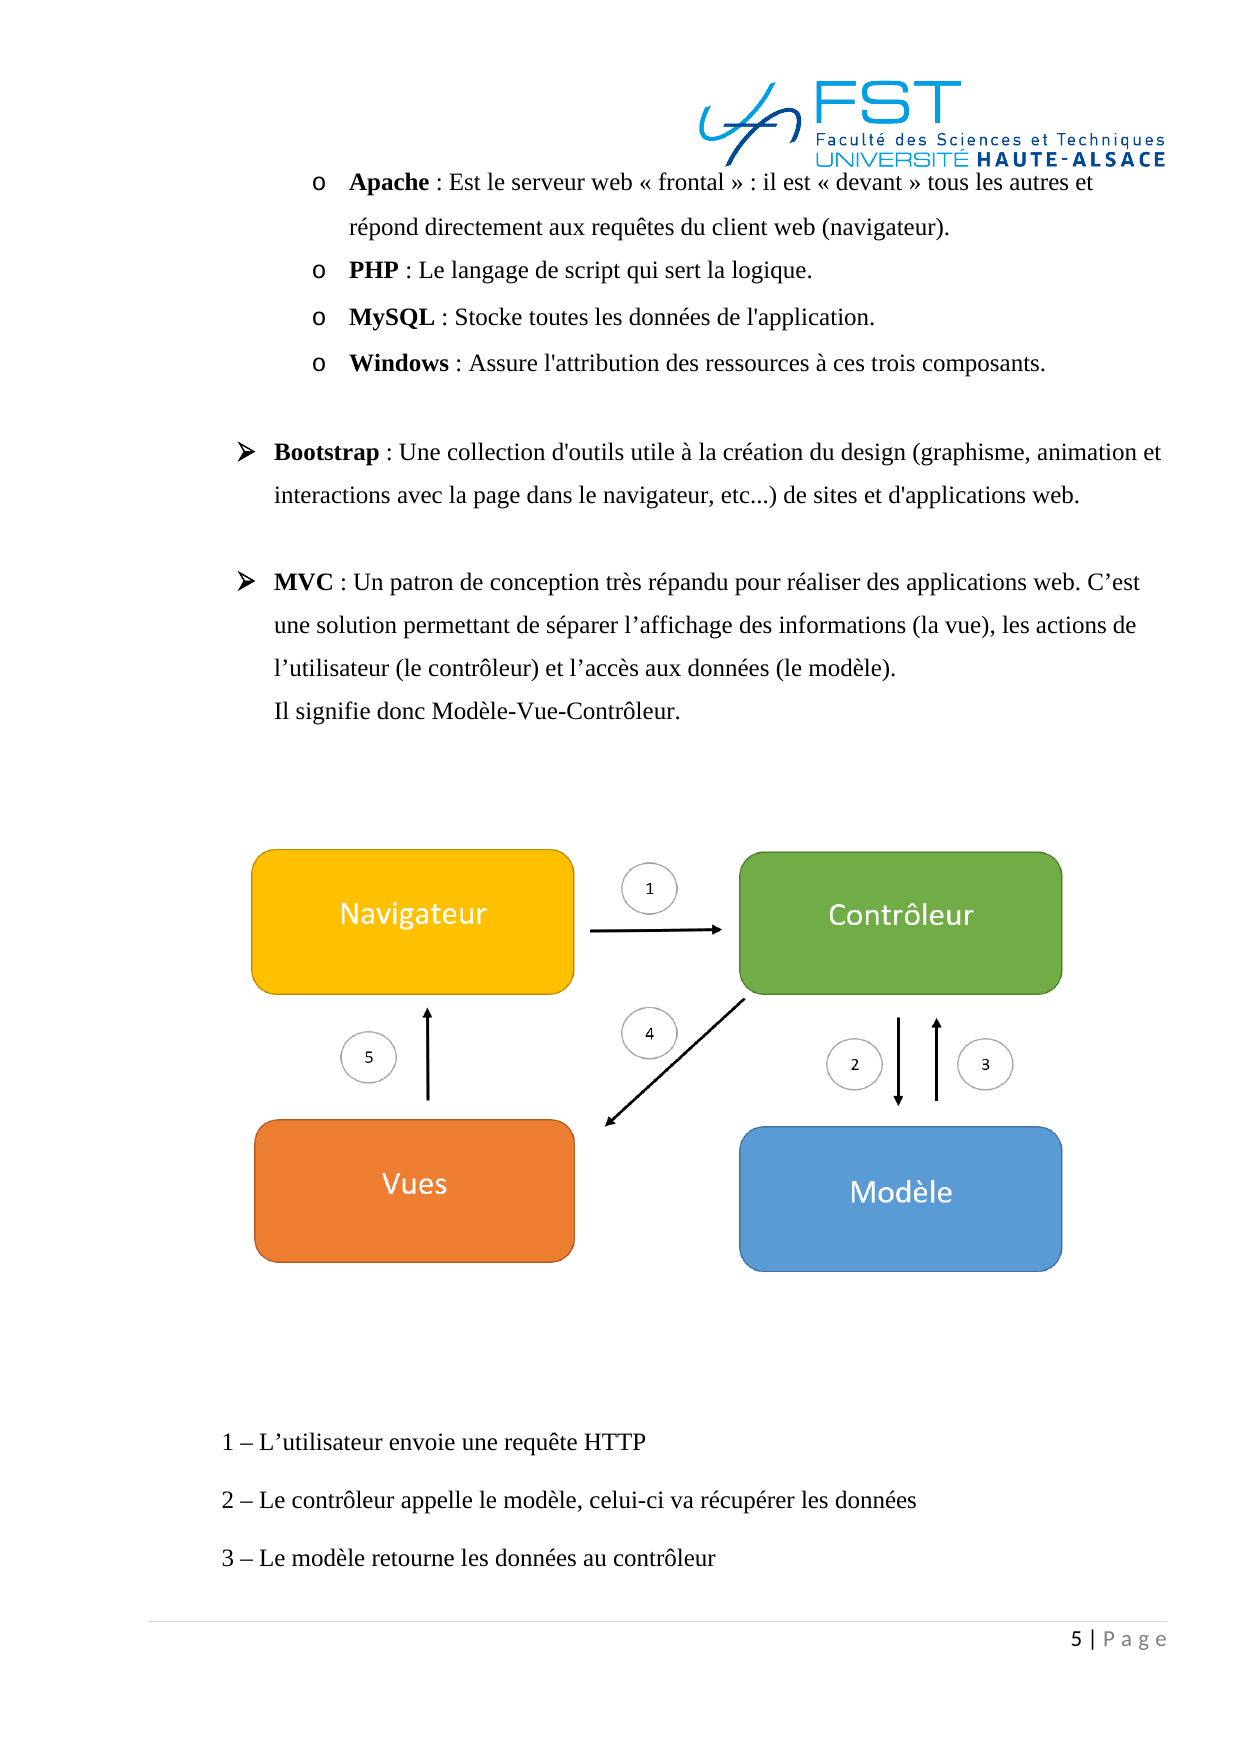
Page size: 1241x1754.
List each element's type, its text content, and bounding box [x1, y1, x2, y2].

list MySQL : Stocke toutes les données de l'application. [311, 302, 1167, 332]
list Apache : Est le serveur web « frontal » : il est « devant » tous les autres et répond directement aux requêtes du client web (navigateur). [311, 167, 1167, 241]
list PHP : Le langage de script qui sert la logique. [311, 255, 1167, 286]
picture [838, 156, 849, 167]
list MVC : Un patron de conception très répandu pour réaliser des applications web. C’est une solution permettant de séparer l’affichage des informations (la vue), les actions de l’utilisateur (le contrôleur) et l’accès aux données (le modèle). [236, 567, 1167, 682]
text Il signifie donc Modèle-Vue-Contrôleur. [274, 696, 1167, 725]
text 3 – Le modèle retourne les données au contrôleur [221, 1543, 1167, 1572]
text 1 – L’utilisateur envoie une requête HTTP [148, 1427, 1167, 1456]
picture [699, 73, 1167, 167]
list Windows : Assure l'attribution des ressources à ces trois composants. [311, 348, 1167, 379]
picture [898, 162, 909, 167]
picture [231, 825, 1084, 1298]
text 2 – Le contrôleur appelle le modèle, celui-ci va récupérer les données [221, 1485, 1167, 1514]
list Bootstrap : Une collection d'outils utile à la création du design (graphisme, animation et interactions avec la page dans le navigateur, etc...) de sites et d'applications web. [236, 437, 1167, 509]
picture [898, 155, 909, 159]
